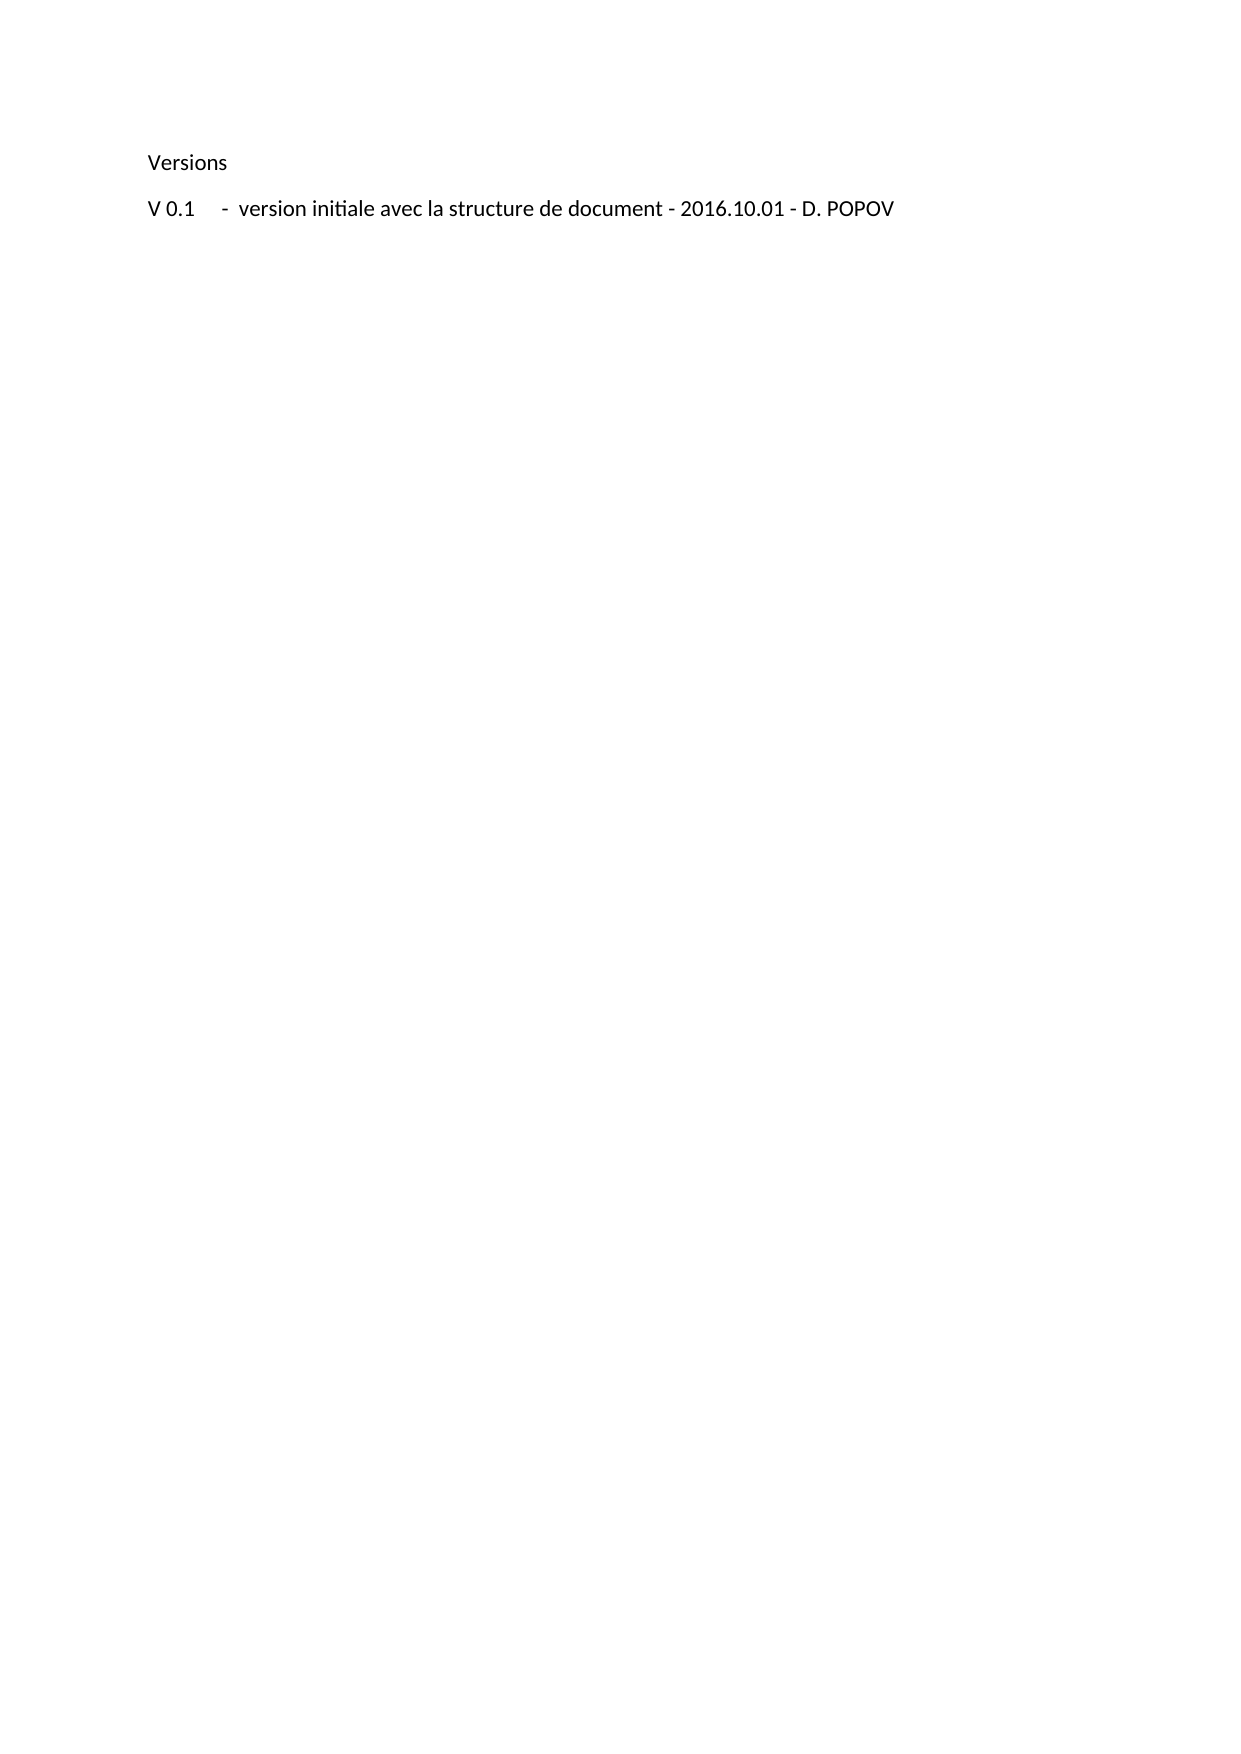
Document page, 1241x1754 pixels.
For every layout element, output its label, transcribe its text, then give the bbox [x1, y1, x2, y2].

text Versions [148, 148, 1093, 176]
text V 0.1 - version initiale avec la structure de document - 2016.10.01 - D. POPOV [148, 194, 1093, 222]
